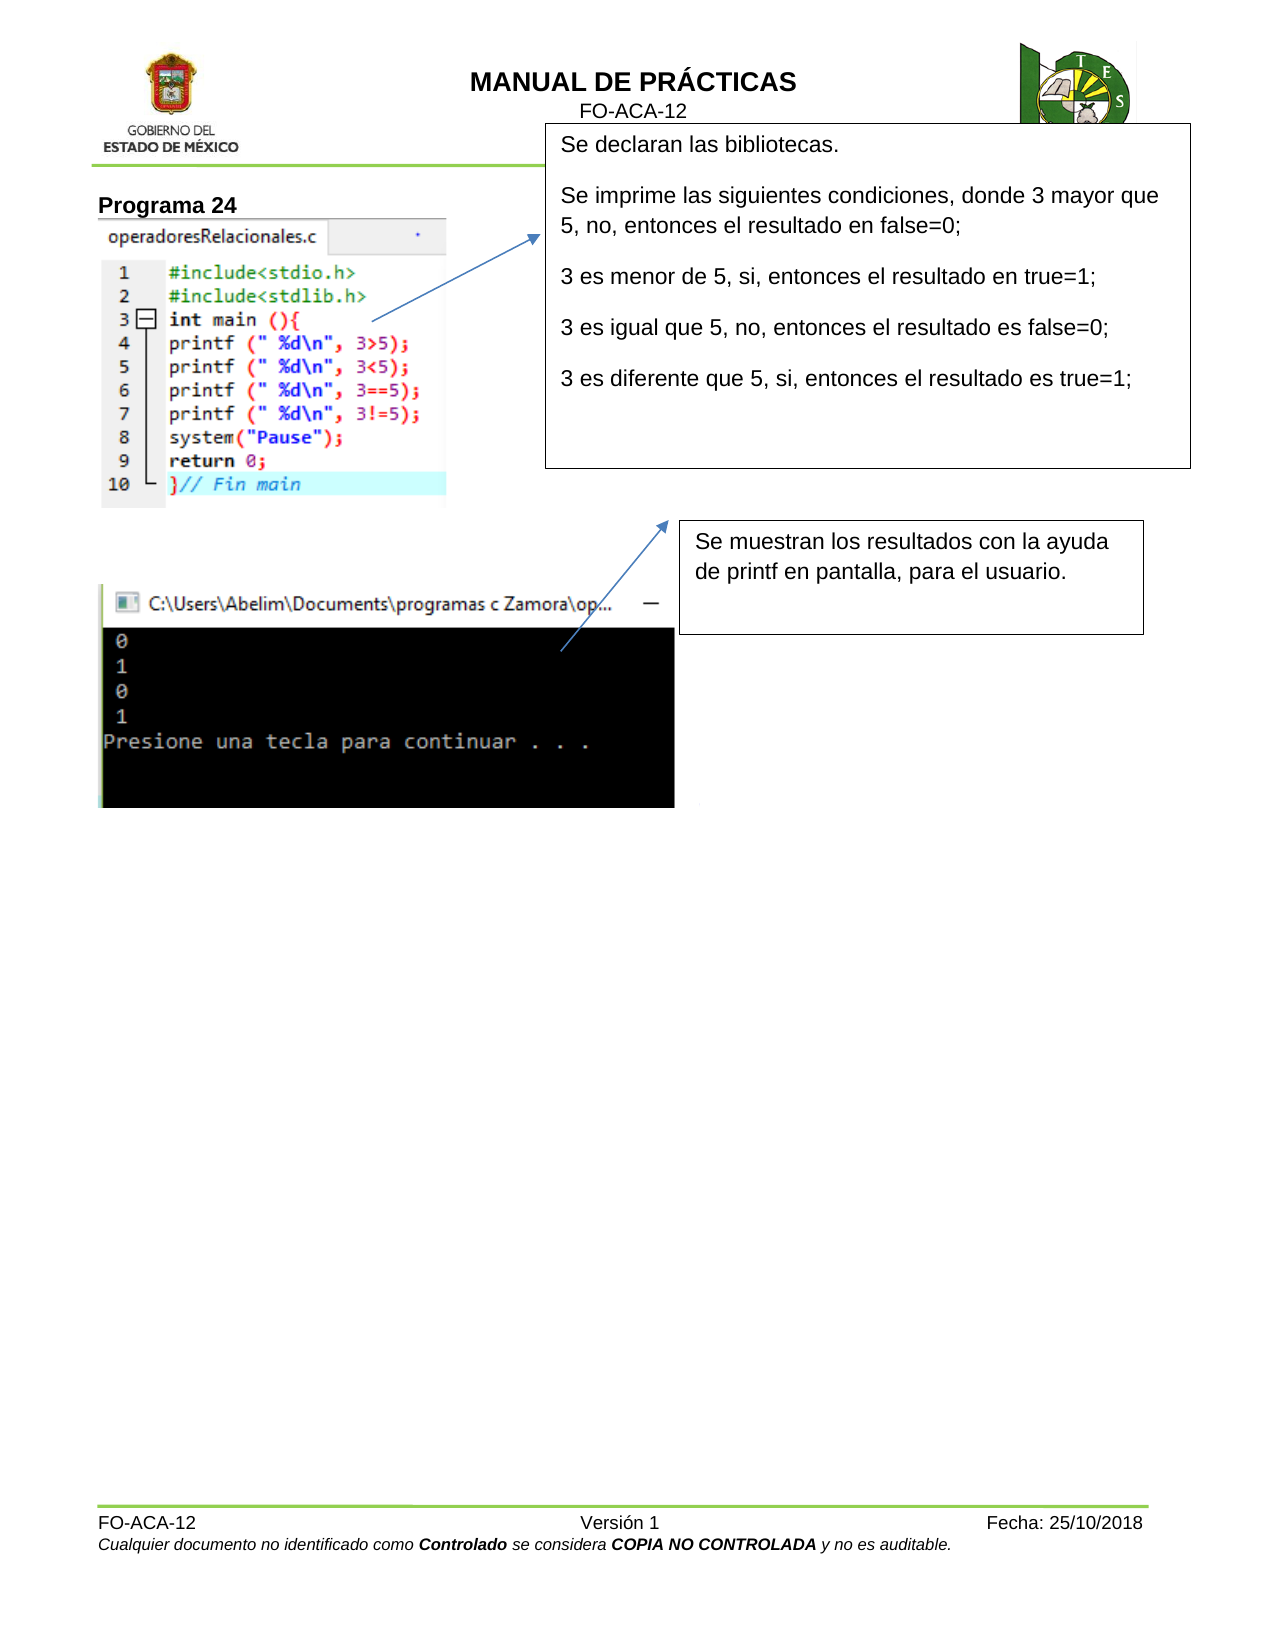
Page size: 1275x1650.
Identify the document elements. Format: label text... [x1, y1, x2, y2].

text Programa 24 [98, 192, 545, 218]
picture [97, 584, 700, 808]
picture [95, 42, 241, 161]
picture [97, 218, 447, 508]
picture [1018, 41, 1137, 123]
